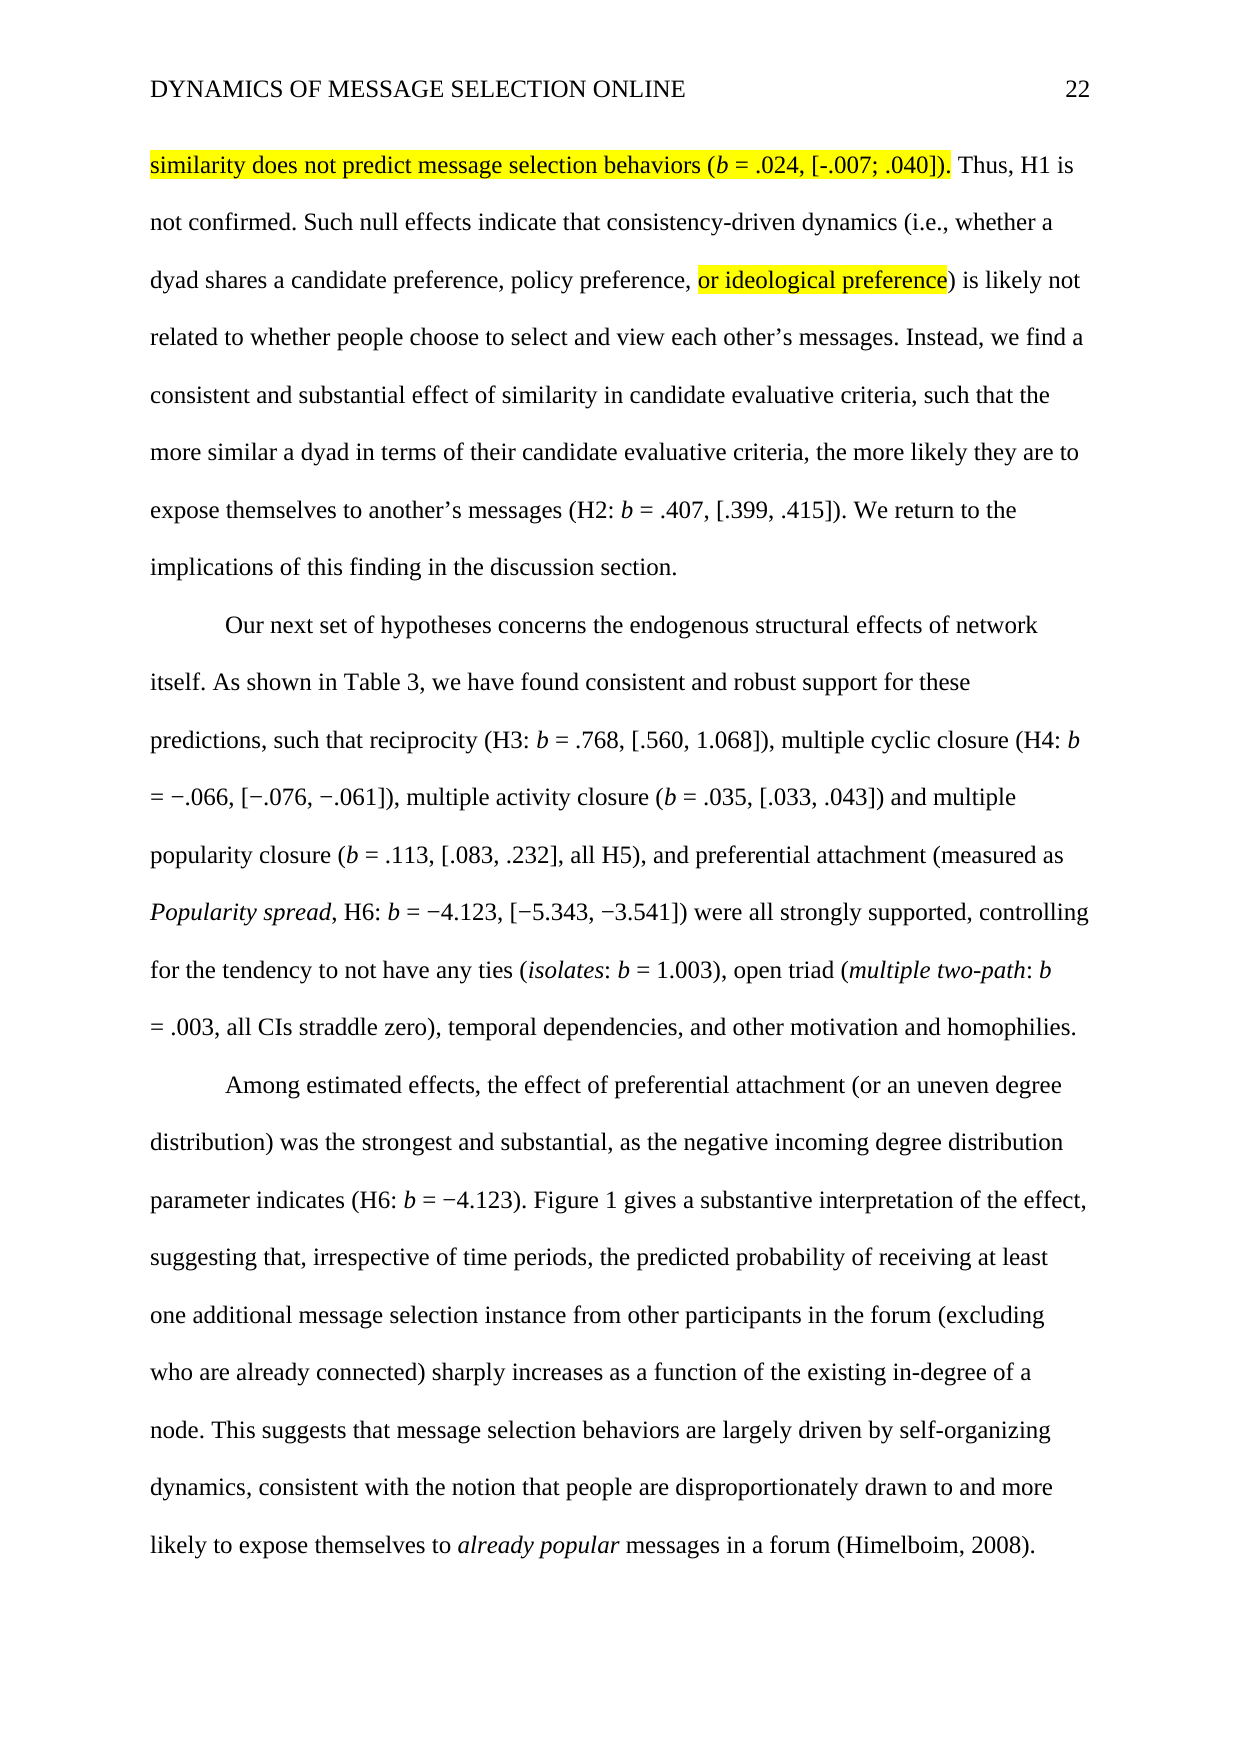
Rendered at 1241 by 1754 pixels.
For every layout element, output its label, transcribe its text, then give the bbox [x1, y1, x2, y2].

text Among estimated effects, the effect of preferential attachment (or an uneven degree distribution) was the strongest and substantial, as the negative incoming degree distribution parameter indicates (H6: b = −4.123). Figure 1 gives a substantive interpretation of the effect, suggesting that, irrespective of time periods, the predicted probability of receiving at least one additional message selection instance from other participants in the forum (excluding who are already connected) sharply increases as a function of the existing in-degree of a node. This suggests that message selection behaviors are largely driven by self-organizing dynamics, consistent with the notion that people are disproportionately drawn to and more likely to expose themselves to already popular messages in a forum (Himelboim, 2008). [150, 1070, 1090, 1559]
text Our next set of hypotheses concerns the endogenous structural effects of network itself. As shown in Table 3, we have found consistent and robust support for these predictions, such that reciprocity (H3: b = .768, [.560, 1.068]), multiple cyclic closure (H4: b = −.066, [−.076, −.061]), multiple activity closure (b = .035, [.033, .043]) and multiple popularity closure (b = .113, [.083, .232], all H5), and preferential attachment (measured as Popularity spread, H6: b = −4.123, [−5.343, −3.541]) were all strongly supported, controlling for the tendency to not have any ties (isolates: b = 1.003), open triad (multiple two-path: b = .003, all CIs straddle zero), temporal dependencies, and other motivation and homophilies. [150, 610, 1090, 1041]
